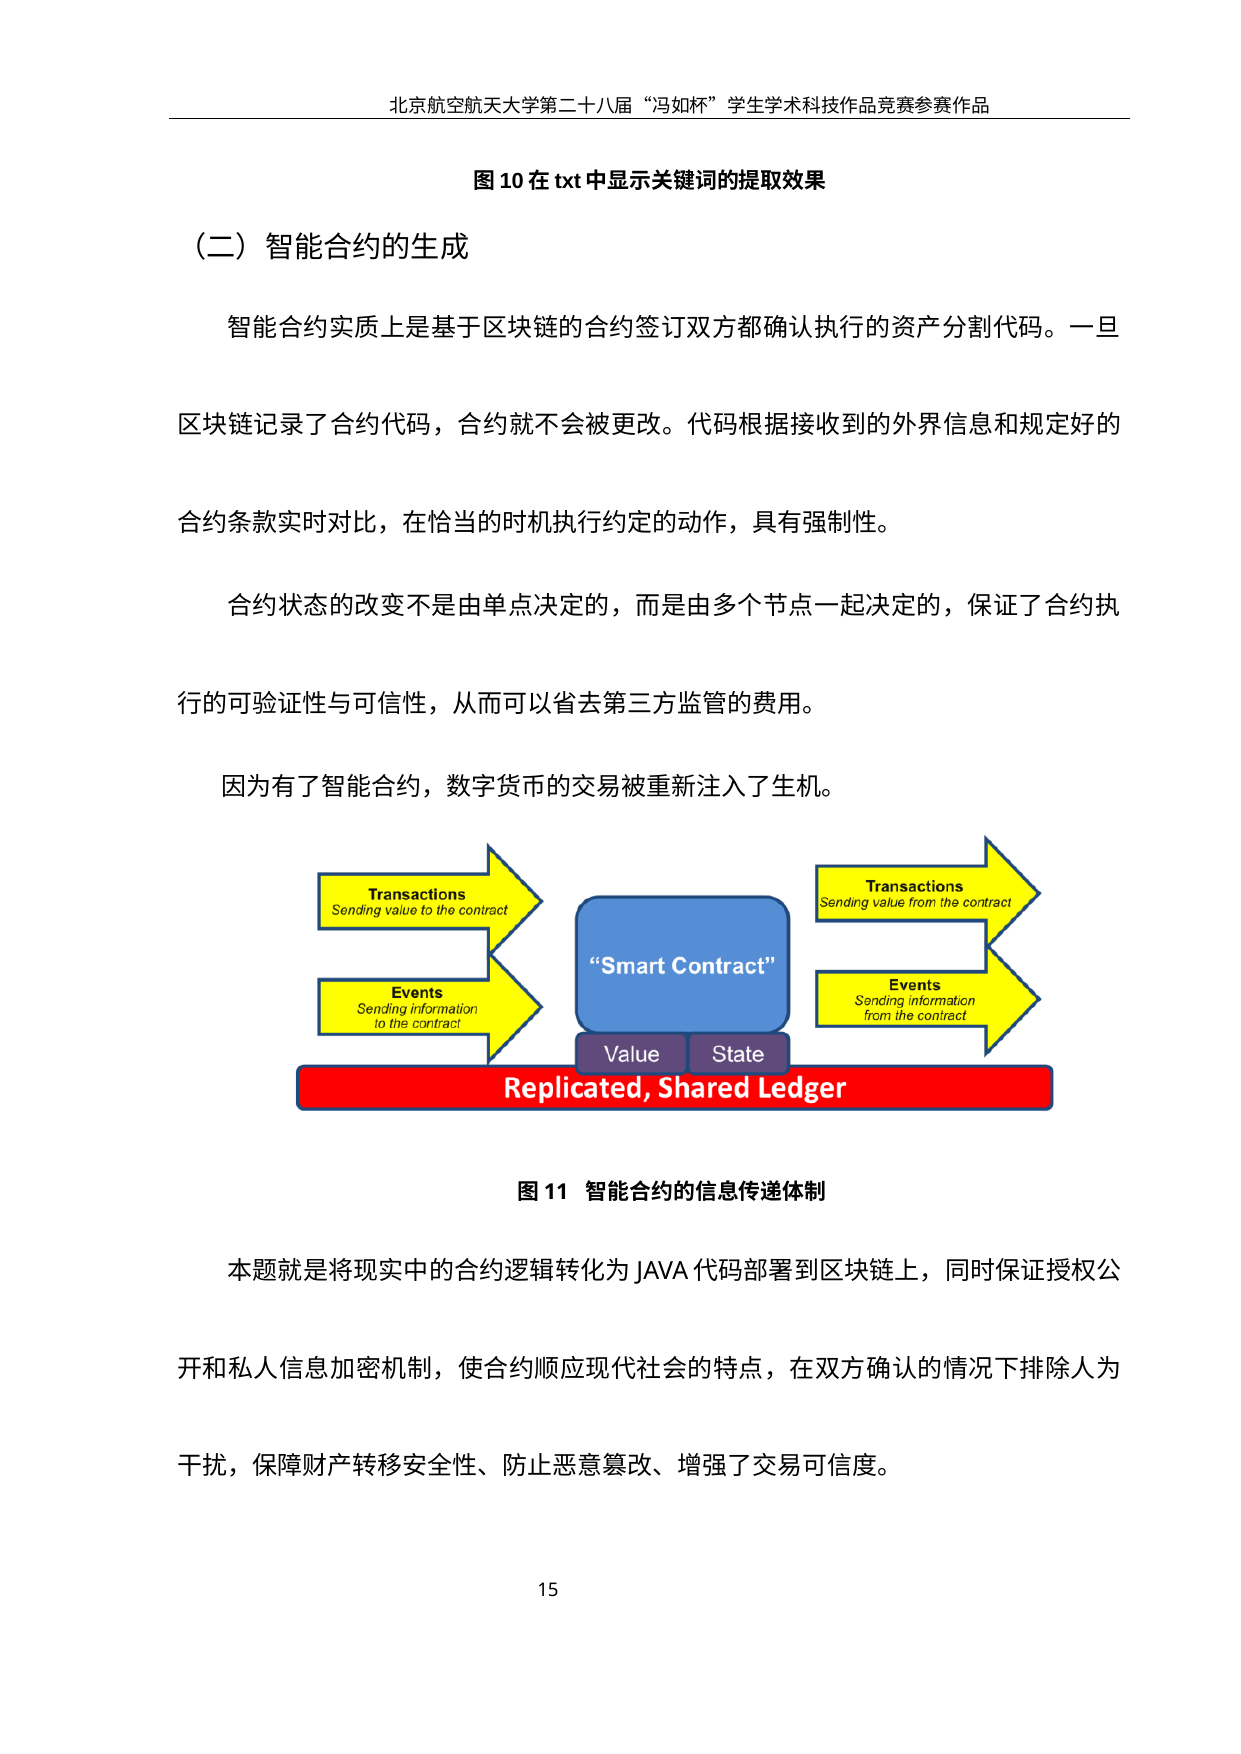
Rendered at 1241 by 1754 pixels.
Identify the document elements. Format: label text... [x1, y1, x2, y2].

subtitle （二）智能合约的生成 [177, 212, 1122, 277]
subtitle 图11 智能合约的信息传递体制 [177, 1174, 1122, 1206]
picture [295, 835, 1054, 1111]
text 本题就是将现实中的合约逻辑转化为JAVA代码部署到区块链上，同时保证授权公开和私人信息加密机制，使合约顺应现代社会的特点，在双方确认的情况下排除人为干扰，保障财产转移安全性、防止恶意篡改、增强了交易可信度。 [177, 1236, 1122, 1496]
text 智能合约实质上是基于区块链的合约签订双方都确认执行的资产分割代码。一旦区块链记录了合约代码，合约就不会被更改。代码根据接收到的外界信息和规定好的合约条款实时对比，在恰当的时机执行约定的动作，具有强制性。 [177, 293, 1122, 553]
subtitle 图10在txt中显示关键词的提取效果 [177, 163, 1122, 196]
text 因为有了智能合约，数字货币的交易被重新注入了生机。 [177, 752, 1122, 817]
text 合约状态的改变不是由单点决定的，而是由多个节点一起决定的，保证了合约执行的可验证性与可信性，从而可以省去第三方监管的费用。 [177, 571, 1122, 734]
